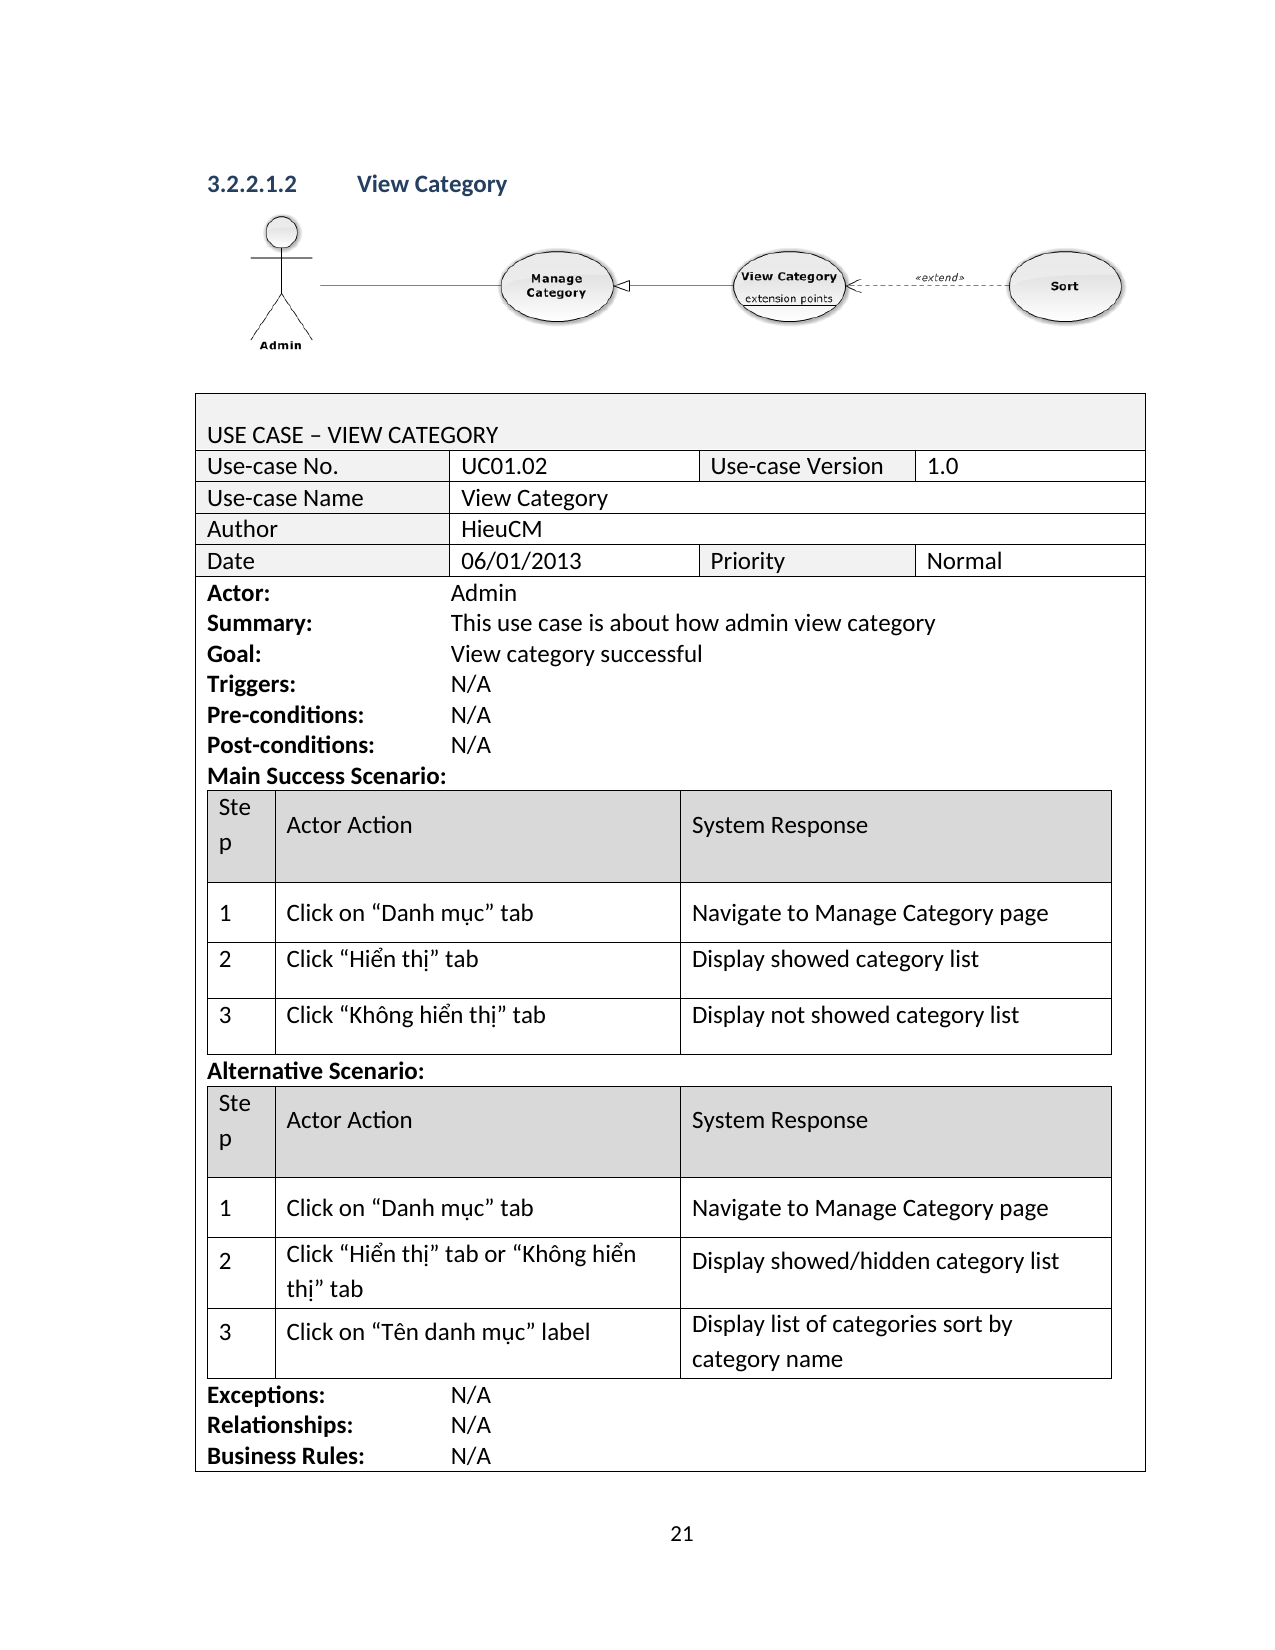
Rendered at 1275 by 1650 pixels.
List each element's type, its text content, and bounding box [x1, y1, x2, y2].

table_cell View Category [450, 482, 1145, 513]
table_cell Author [196, 514, 449, 544]
subtitle 3.2.2.1.2 View Category [207, 168, 1157, 199]
table_cell Use-case Name [196, 482, 449, 513]
table_cell 1.0 [916, 451, 1145, 481]
table_cell HieuCM [450, 514, 1145, 544]
table_cell Date [196, 545, 449, 576]
table_cell Use-case No. [196, 451, 449, 481]
table_cell Priority [700, 545, 915, 576]
table_cell 06/01/2013 [450, 545, 699, 576]
table_header USE CASE – VIEW CATEGORY [196, 394, 1145, 449]
table_cell UC01.02 [450, 451, 699, 481]
table_cell Actor: Admin Summary: This use case is about how admin view category Goal: View category successful Triggers: N/A Pre-conditions: N/A Post-conditions: N/A Main Success Scenario: Alternative Scenario: Exceptions: N/A Relationships: N/A Business Rules: N/A [196, 577, 1145, 1471]
picture [229, 203, 1134, 368]
table_cell Use-case Version [700, 451, 915, 481]
table_cell Normal [916, 545, 1145, 576]
